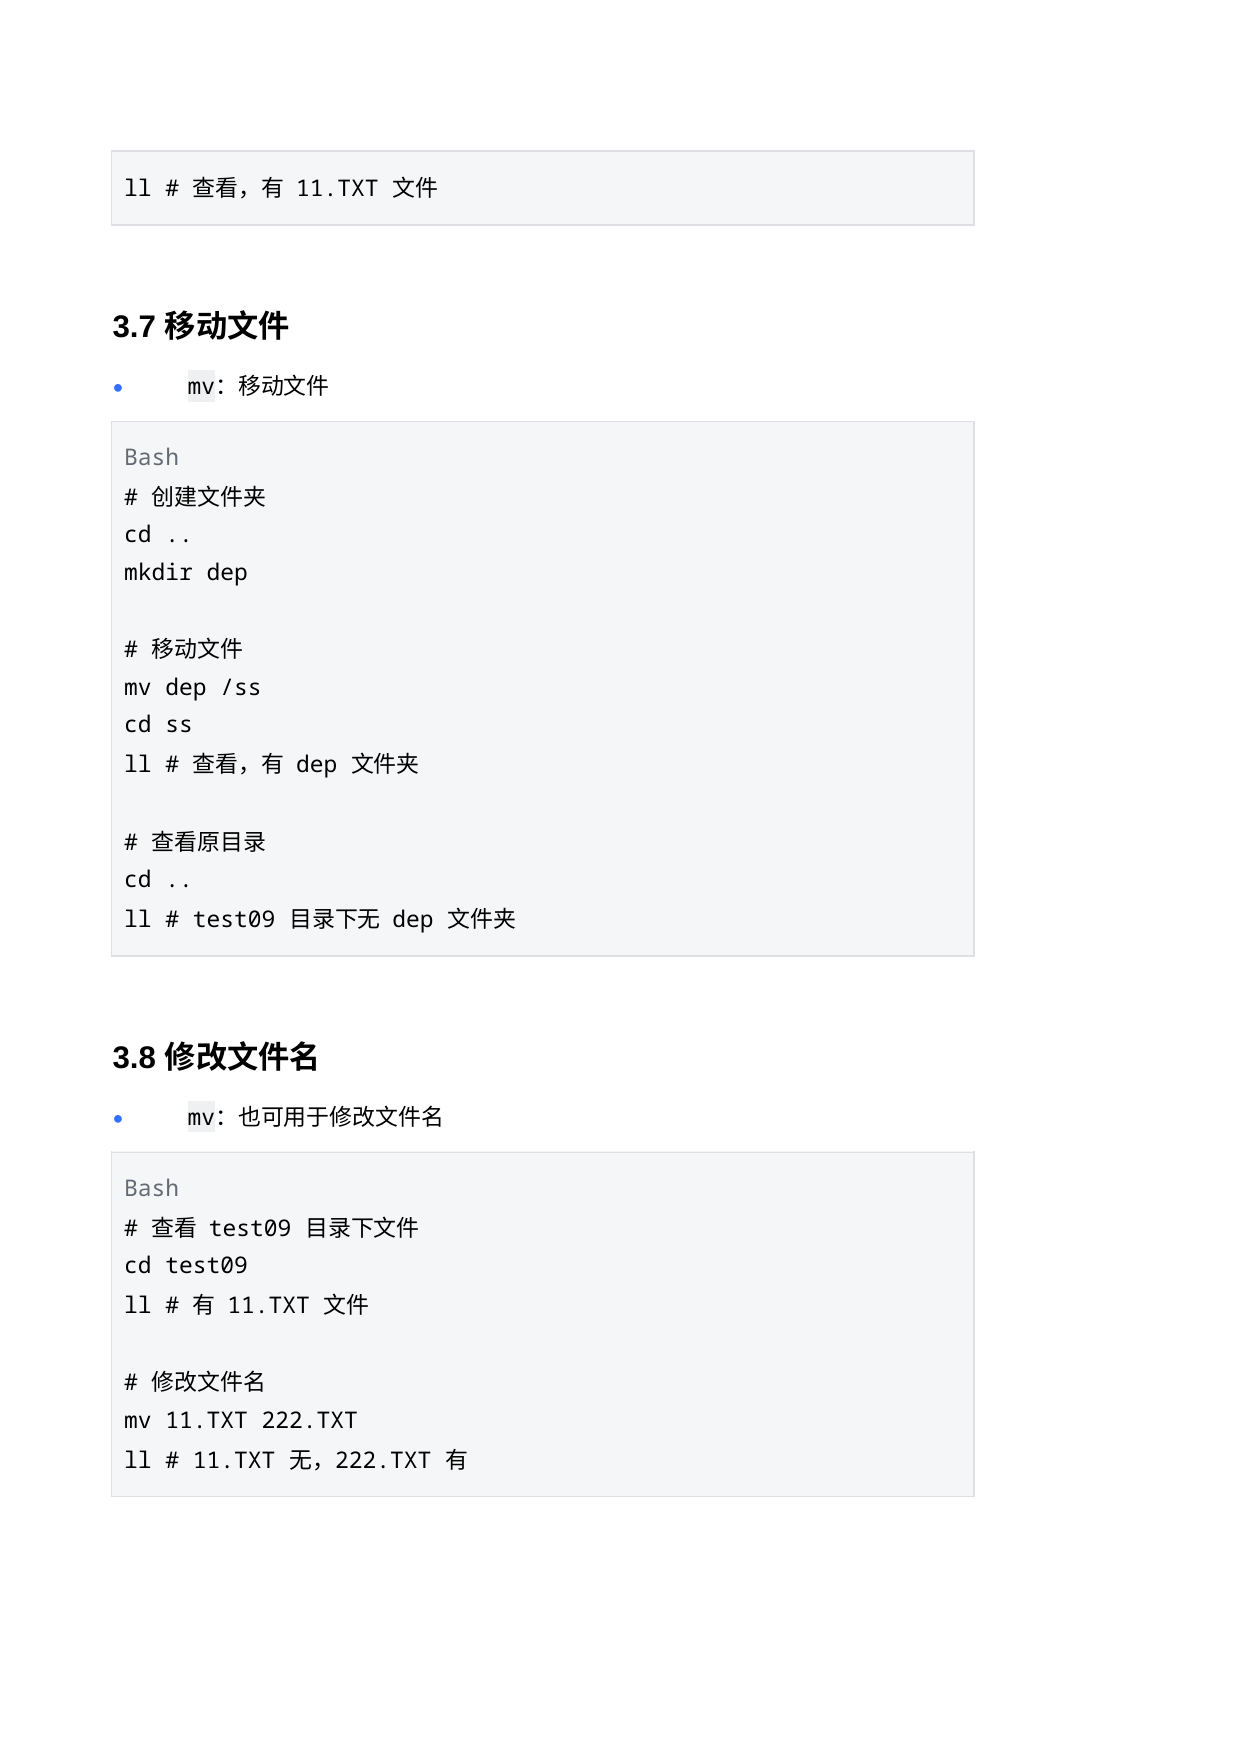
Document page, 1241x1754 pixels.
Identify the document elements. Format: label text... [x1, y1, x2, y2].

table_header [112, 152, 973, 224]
text 3.7 移动文件 [112, 302, 1128, 347]
list mv：移动文件 [112, 368, 1128, 402]
list mv：也可用于修改文件名 [112, 1099, 1128, 1132]
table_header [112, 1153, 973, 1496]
text 3.8 修改文件名 [112, 1032, 1128, 1077]
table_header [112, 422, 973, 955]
